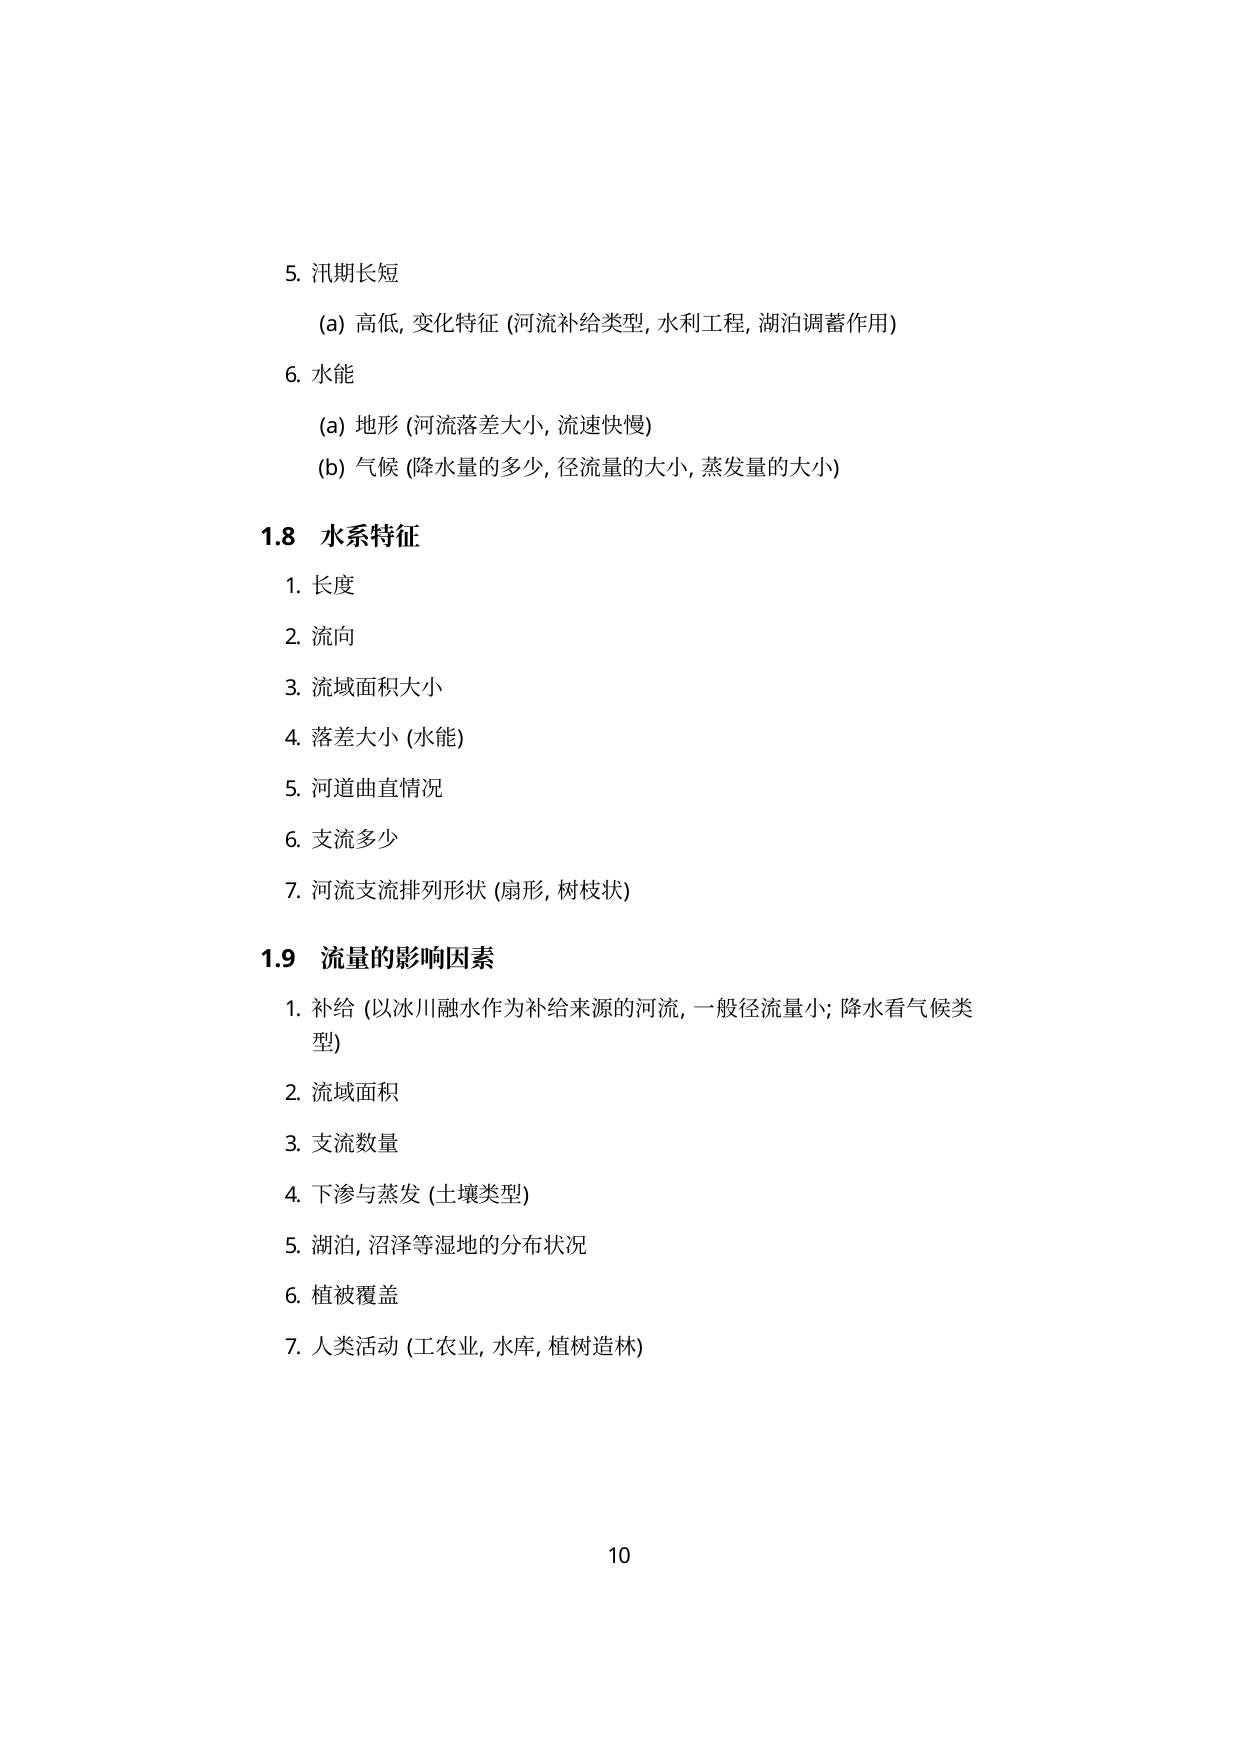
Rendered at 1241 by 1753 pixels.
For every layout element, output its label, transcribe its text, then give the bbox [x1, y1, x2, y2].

text . 流向 [295, 619, 381, 651]
text . 人类活动 (工农业, 水库, 植树造林) [295, 1330, 672, 1361]
text . 补给 (以冰川融水作为补给来源的河流, 一般径流量小; 降水看气候类 [295, 991, 1001, 1022]
text . 流域面积大小 [295, 670, 492, 701]
text 型) [312, 1025, 1001, 1056]
text . 落差大小 (水能) [295, 721, 492, 752]
text . 植被覆盖 [295, 1279, 613, 1310]
text . 支流数量 [295, 1127, 424, 1158]
text . 水能 [295, 358, 928, 389]
text .9 流量的影响因素 [274, 939, 521, 975]
text (a) 高低, 变化特征 (河流补给类型, 水利工程, 湖泊调蓄作用) [319, 307, 928, 338]
text (b) 气候 (降水量的多少, 径流量的大小, 蒸发量的大小) [318, 451, 871, 482]
text . 支流多少 [295, 822, 492, 853]
text 1 [260, 517, 274, 552]
text . 流域面积 [295, 1076, 424, 1107]
text 1 [260, 939, 274, 975]
text . 长度 [295, 569, 381, 600]
text . 下渗与蒸发 (土壤类型) [295, 1177, 613, 1208]
text . 湖泊, 沼泽等湿地的分布状况 [295, 1228, 613, 1259]
text . 河流支流排列形状 (扇形, 树枝状) [295, 873, 659, 904]
text . 河道曲直情况 [295, 772, 492, 803]
text (a) 地形 (河流落差大小, 流速快慢) [319, 408, 683, 439]
text . 汛期长短 [295, 256, 424, 287]
text .8 水系特征 [274, 517, 446, 552]
text 0 [618, 1539, 654, 1570]
